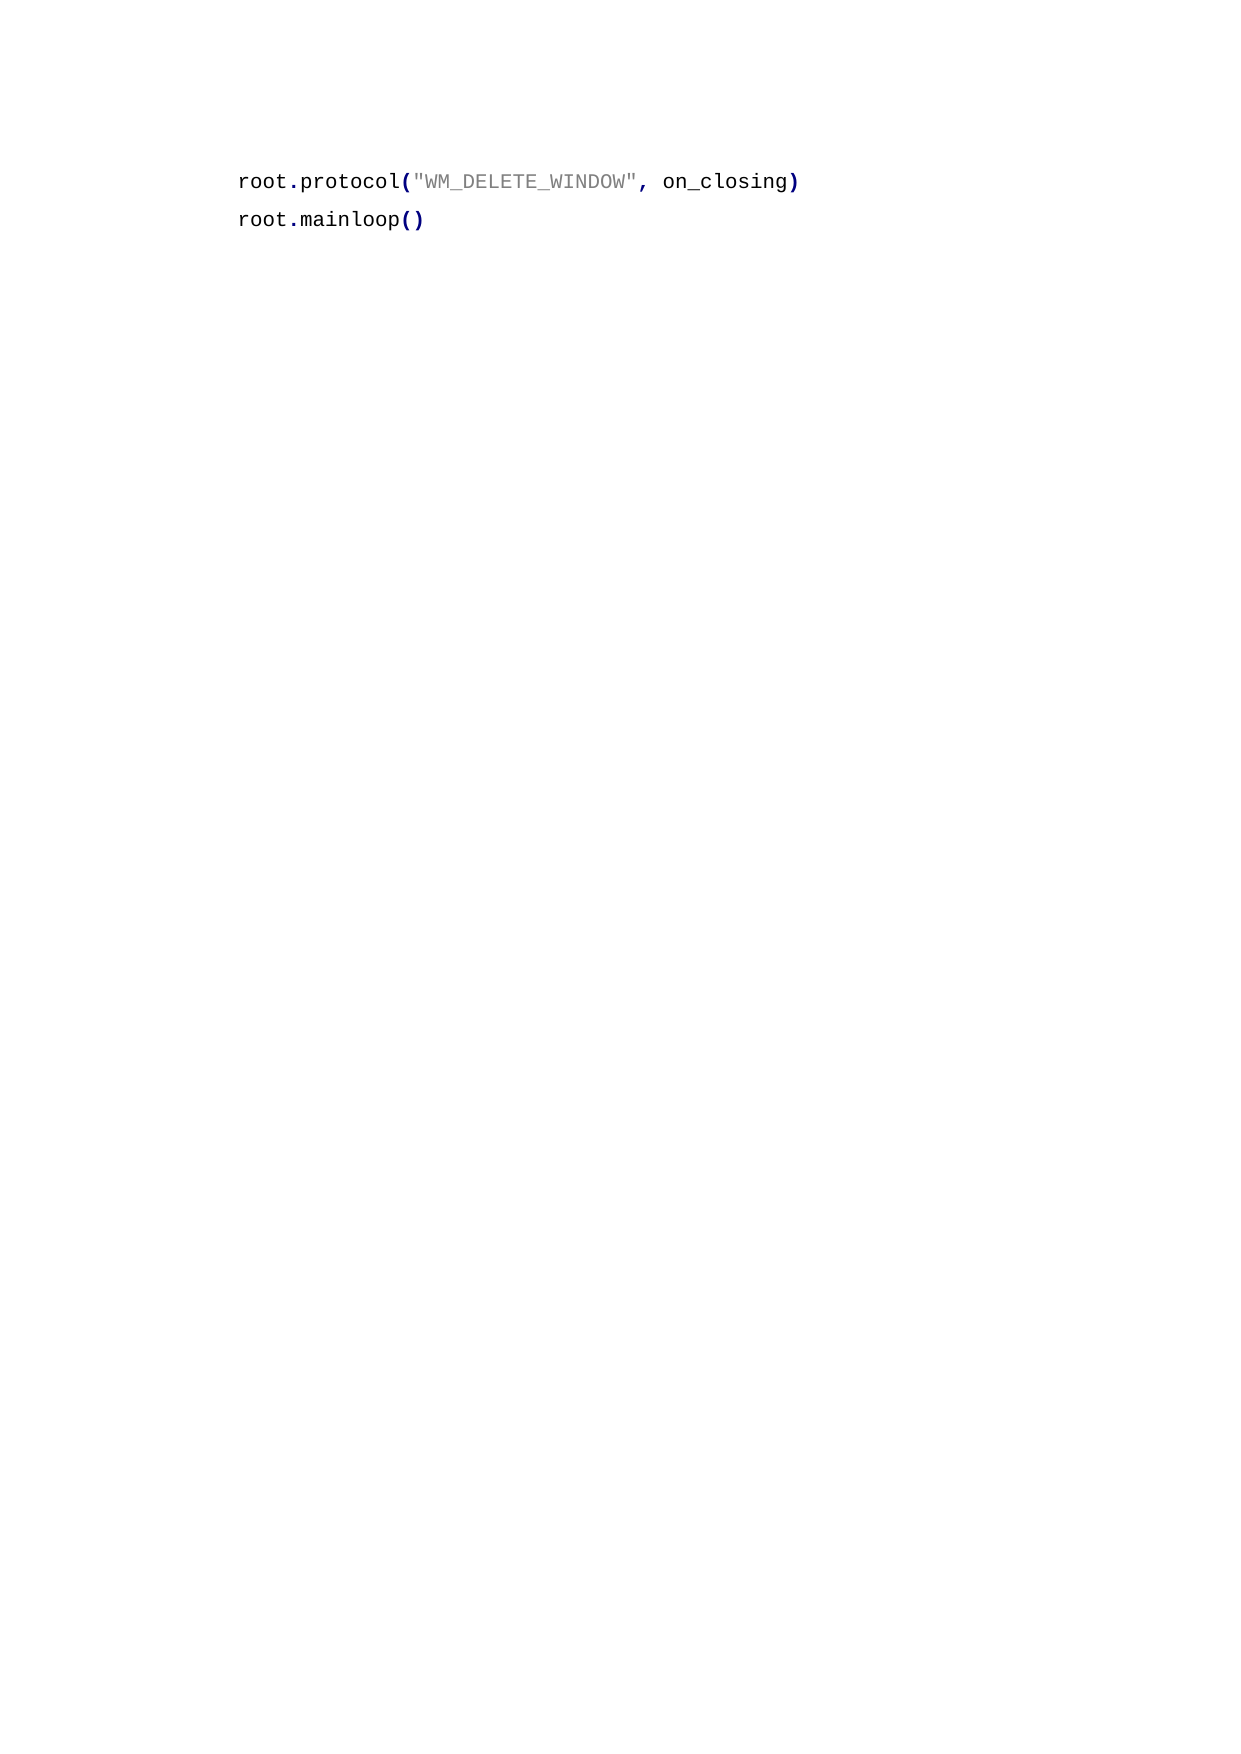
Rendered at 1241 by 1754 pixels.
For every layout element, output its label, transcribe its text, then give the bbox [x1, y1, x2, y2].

text root.mainloop() [237, 202, 1053, 239]
text root.protocol("WM_DELETE_WINDOW", on_closing) [237, 164, 1053, 202]
